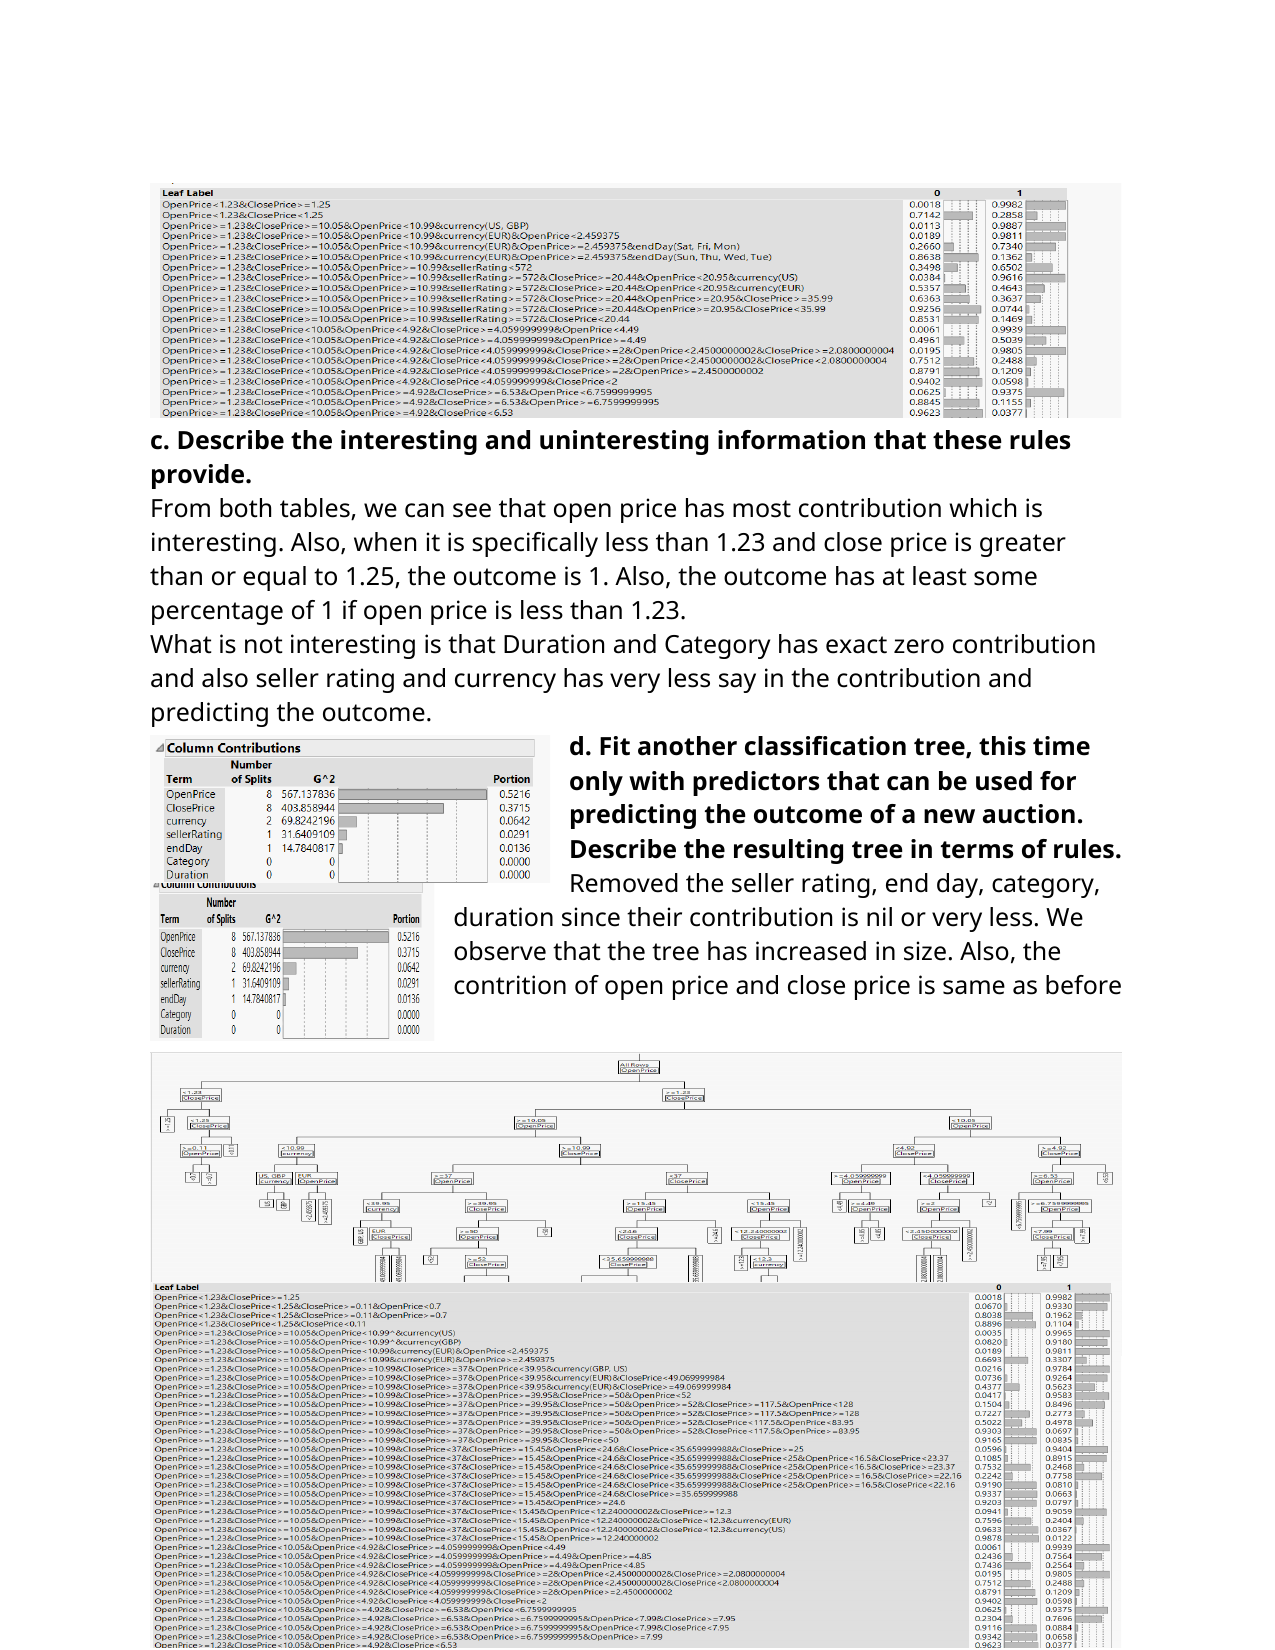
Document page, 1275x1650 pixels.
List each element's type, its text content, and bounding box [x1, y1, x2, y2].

text d. Fit another classification tree, this time only with predictors that can be used for predicting the outcome of a new auction. Describe the resulting tree in terms of rules. [150, 729, 1125, 865]
picture [150, 1052, 1122, 1648]
picture [150, 183, 1122, 418]
picture [150, 735, 550, 1041]
text Removed the seller rating, end day, category, duration since their contribution is nil or very less. We observe that the tree has increased in size. Also, the contrition of open price and close price is same as before and expected. Also, the leaf report has more rules now. The rules of open price being greater than 1.23 is also in action here as before. [435, 865, 1125, 1002]
text From both tables, we can see that open price has most contribution which is interesting. Also, when it is specifically less than 1.23 and close price is greater than or equal to 1.25, the outcome is 1. Also, the outcome has at least some percentage of 1 if open price is less than 1.23. [150, 491, 1125, 627]
text What is not interesting is that Duration and Category has exact zero contribution and also seller rating and currency has very less say in the contribution and predicting the outcome. [150, 627, 1125, 729]
